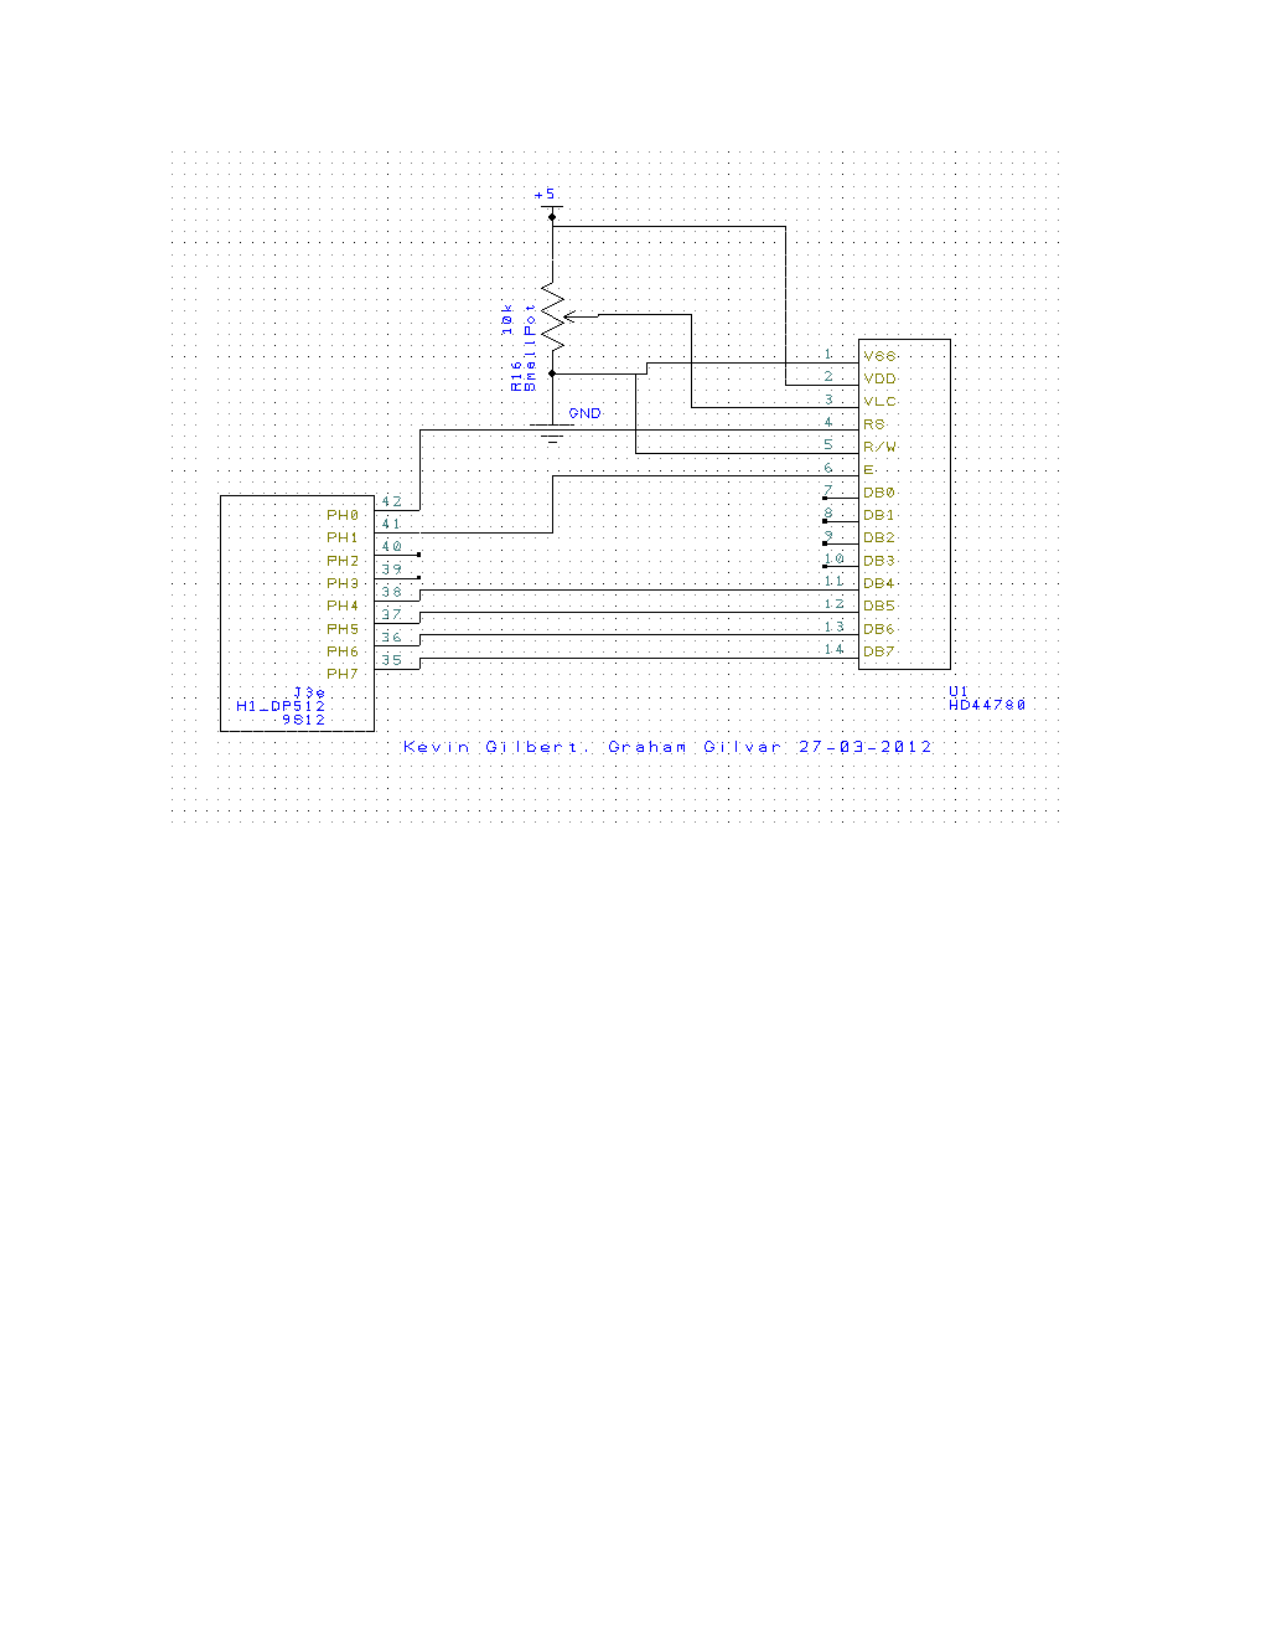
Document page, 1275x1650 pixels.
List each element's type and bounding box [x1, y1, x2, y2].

picture [168, 150, 1069, 824]
